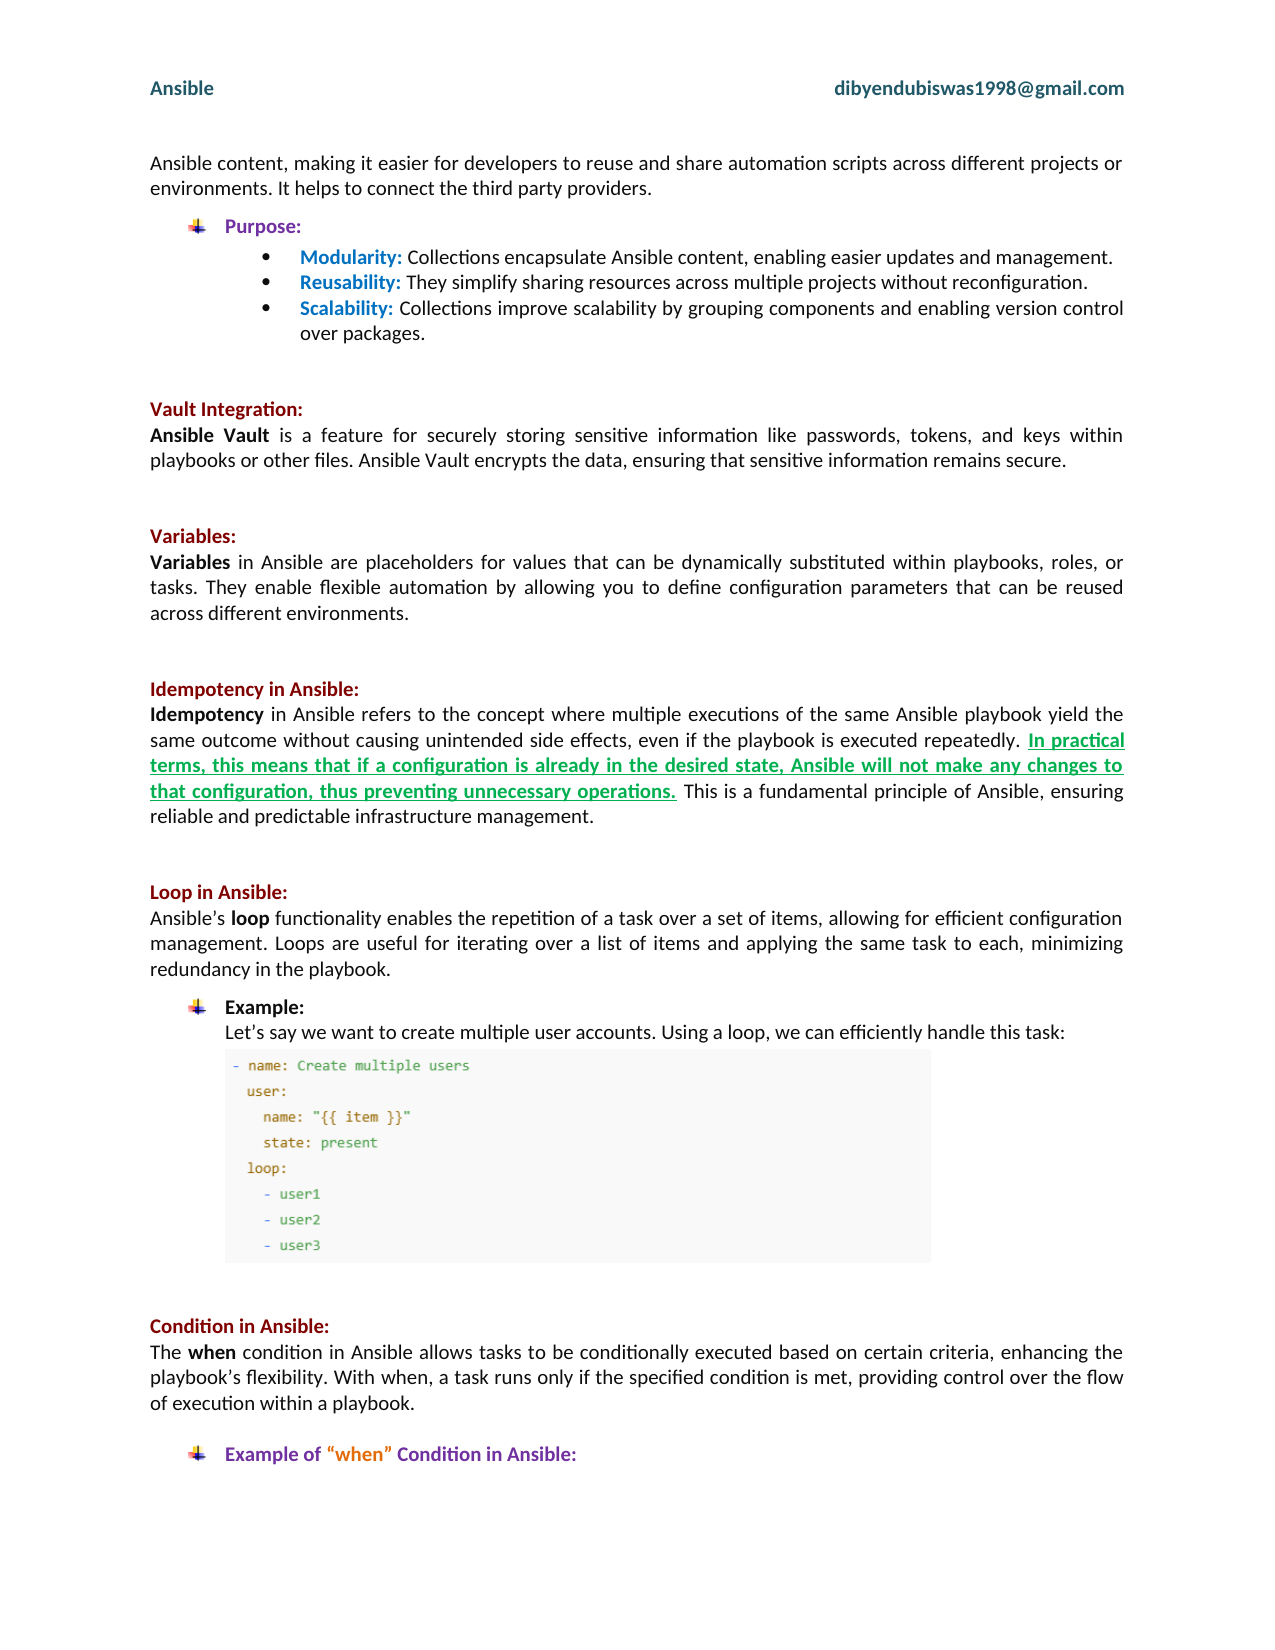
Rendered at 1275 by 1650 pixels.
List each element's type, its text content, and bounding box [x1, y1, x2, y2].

text Condition in Ansible: [150, 1314, 1125, 1339]
picture [225, 1049, 932, 1263]
text Vault Integration: [150, 397, 1125, 422]
text Ansible Vault is a feature for securely storing sensitive information like passwords, tokens, and keys within playbooks or other files. Ansible Vault encrypts the data, ensuring that sensitive information remains secure. [150, 422, 1125, 473]
picture [188, 217, 206, 234]
list Example: [187, 994, 1125, 1019]
list Scalability: Collections improve scalability by grouping components and enabling version control over packages. [262, 295, 1125, 346]
text Variables in Ansible are placeholders for values that can be dynamically substituted within playbooks, roles, or tasks. They enable flexible automation by allowing you to define configuration parameters that can be reused across different environments. [150, 549, 1125, 625]
text Idempotency in Ansible refers to the concept where multiple executions of the same Ansible playbook yield the same outcome without causing unintended side effects, even if the playbook is executed repeatedly. In practical terms, this means that if a configuration is already in the desired state, Ansible will not make any changes to that configuration, thus preventing unnecessary operations. This is a fundamental principle of Ansible, ensuring reliable and predictable infrastructure management. [150, 702, 1125, 829]
list Purpose: [187, 213, 1125, 239]
picture [188, 1444, 206, 1461]
text The when condition in Ansible allows tasks to be conditionally executed based on certain criteria, enhancing the playbook’s flexibility. With when, a task runs only if the specified condition is met, providing control over the flow of execution within a playbook. [150, 1339, 1125, 1415]
picture [188, 997, 206, 1015]
list Example of “when” Condition in Ansible: [187, 1441, 1125, 1466]
list Modularity: Collections encapsulate Ansible content, enabling easier updates and management. [262, 244, 1125, 269]
text Idempotency in Ansible: [150, 676, 1125, 702]
text Loop in Ansible: [150, 879, 1125, 905]
text Ansible’s loop functionality enables the repetition of a task over a set of items, allowing for efficient configuration management. Loops are useful for iterating over a list of items and applying the same task to each, minimizing redundancy in the playbook. [150, 905, 1125, 981]
list Reusability: They simplify sharing resources across multiple projects without reconfiguration. [262, 269, 1125, 295]
list Let’s say we want to create multiple user accounts. Using a loop, we can efficiently handle this task: [225, 1019, 1125, 1045]
text Variables: [150, 524, 1125, 549]
